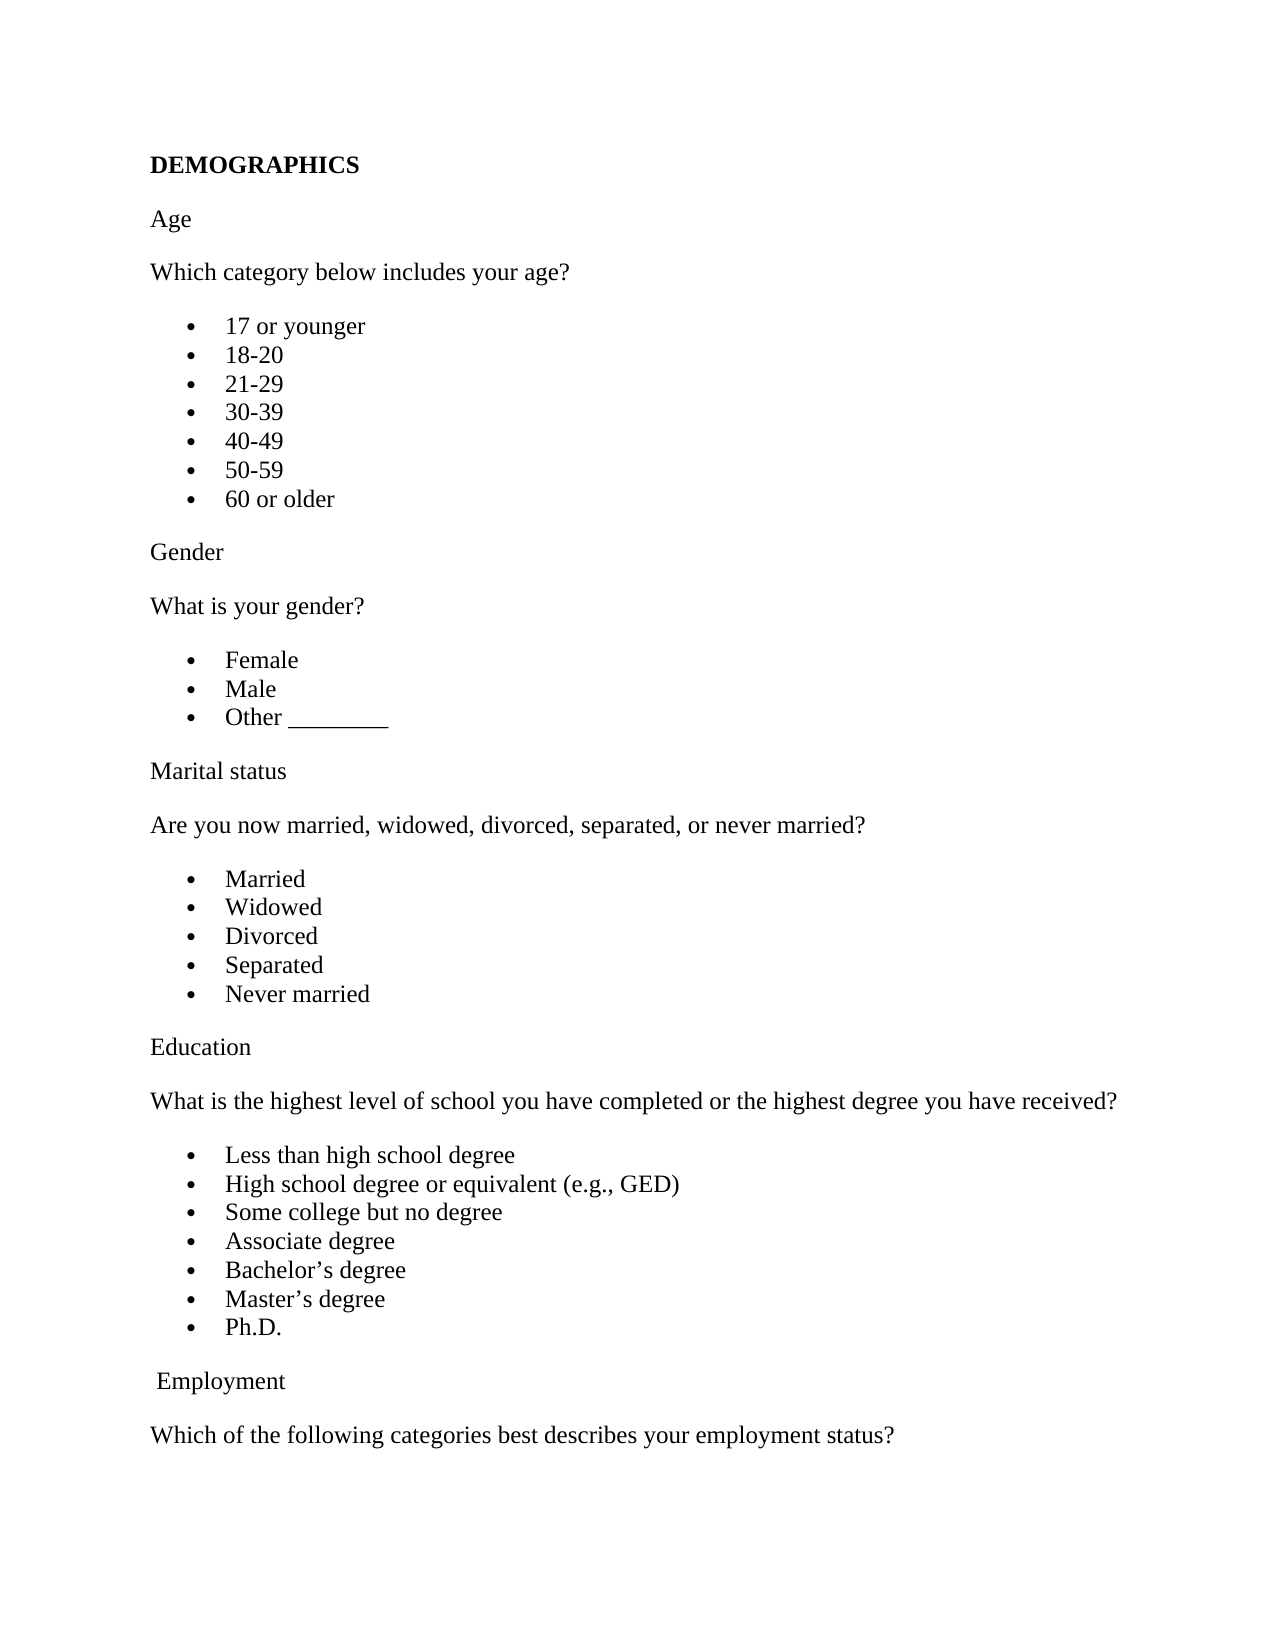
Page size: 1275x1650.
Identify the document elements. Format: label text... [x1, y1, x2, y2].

text Gender [150, 537, 1125, 566]
text DEMOGRAPHICS [150, 150, 1125, 179]
list Associate degree [187, 1226, 1125, 1255]
list Widowed [187, 892, 1125, 921]
text Employment [150, 1366, 1125, 1395]
list High school degree or equivalent (e.g., GED) [187, 1169, 1125, 1197]
text What is the highest level of school you have completed or the highest degree you have received? [150, 1086, 1125, 1115]
text Are you now married, widowed, divorced, separated, or never married? [150, 810, 1125, 839]
list Some college but no degree [187, 1197, 1125, 1226]
list 21-29 [187, 369, 1125, 397]
list 17 or younger [187, 311, 1125, 340]
list Divorced [187, 921, 1125, 950]
list Female [187, 645, 1125, 674]
list Other ________ [187, 702, 1125, 731]
list Male [187, 674, 1125, 702]
list Bachelor’s degree [187, 1255, 1125, 1284]
list Ph.D. [187, 1312, 1125, 1341]
text Education [150, 1032, 1125, 1061]
list 50-59 [187, 455, 1125, 484]
list Master’s degree [187, 1284, 1125, 1312]
list 30-39 [187, 397, 1125, 426]
text Which category below includes your age? [150, 257, 1125, 286]
list 40-49 [187, 426, 1125, 455]
list Never married [187, 979, 1125, 1007]
text What is your gender? [150, 591, 1125, 620]
text Which of the following categories best describes your employment status? [150, 1420, 1125, 1449]
text Marital status [150, 756, 1125, 785]
text Age [150, 204, 1125, 232]
list Less than high school degree [187, 1140, 1125, 1169]
list 18-20 [187, 340, 1125, 369]
list Married [187, 864, 1125, 892]
list 60 or older [187, 484, 1125, 512]
list Separated [187, 950, 1125, 979]
